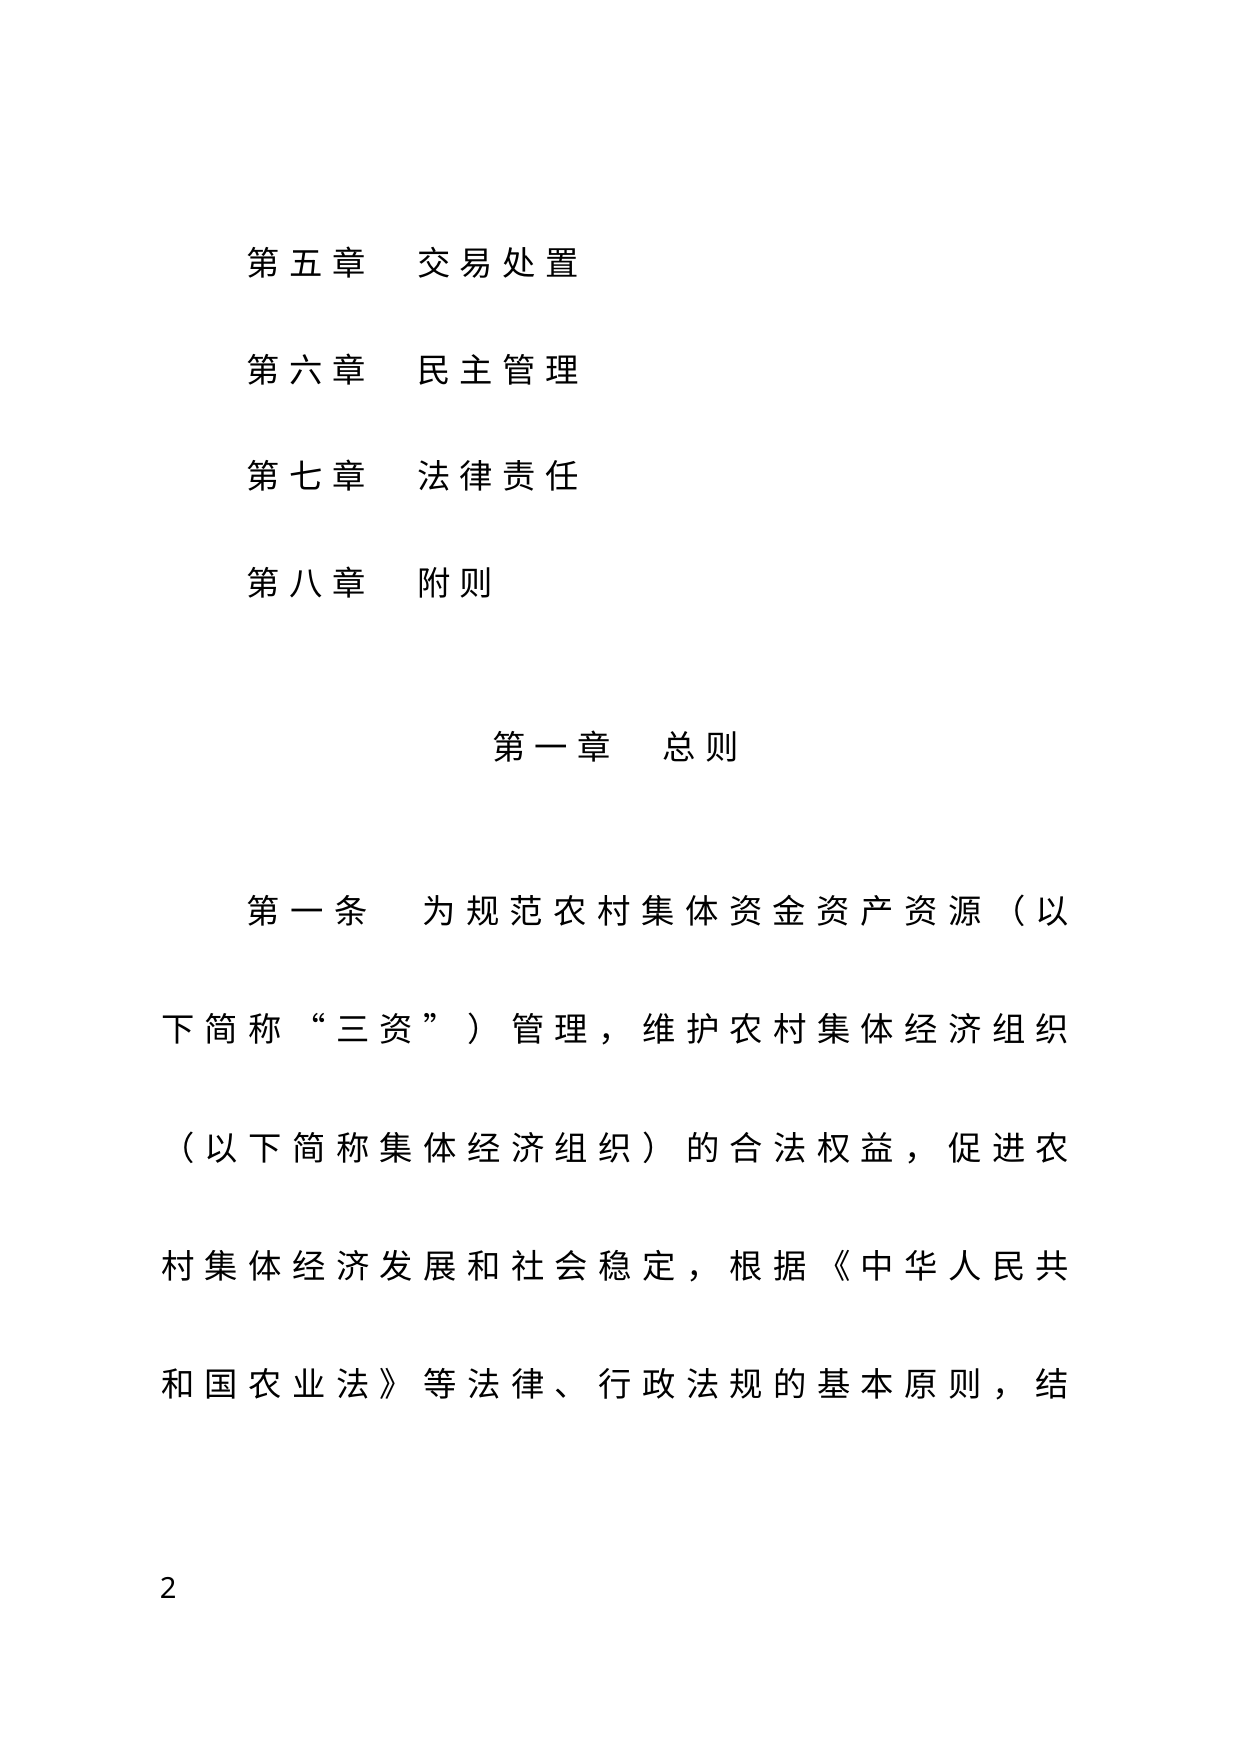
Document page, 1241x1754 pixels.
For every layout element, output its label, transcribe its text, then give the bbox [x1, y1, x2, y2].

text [161, 861, 1079, 1430]
text 第六章 民主管理 [161, 320, 1079, 415]
text 第五章 交易处置 [161, 213, 1079, 308]
text 第一章 总则 [161, 697, 1079, 792]
text 第八章 附则 [161, 534, 1079, 628]
text 第七章 法律责任 [161, 427, 1079, 522]
